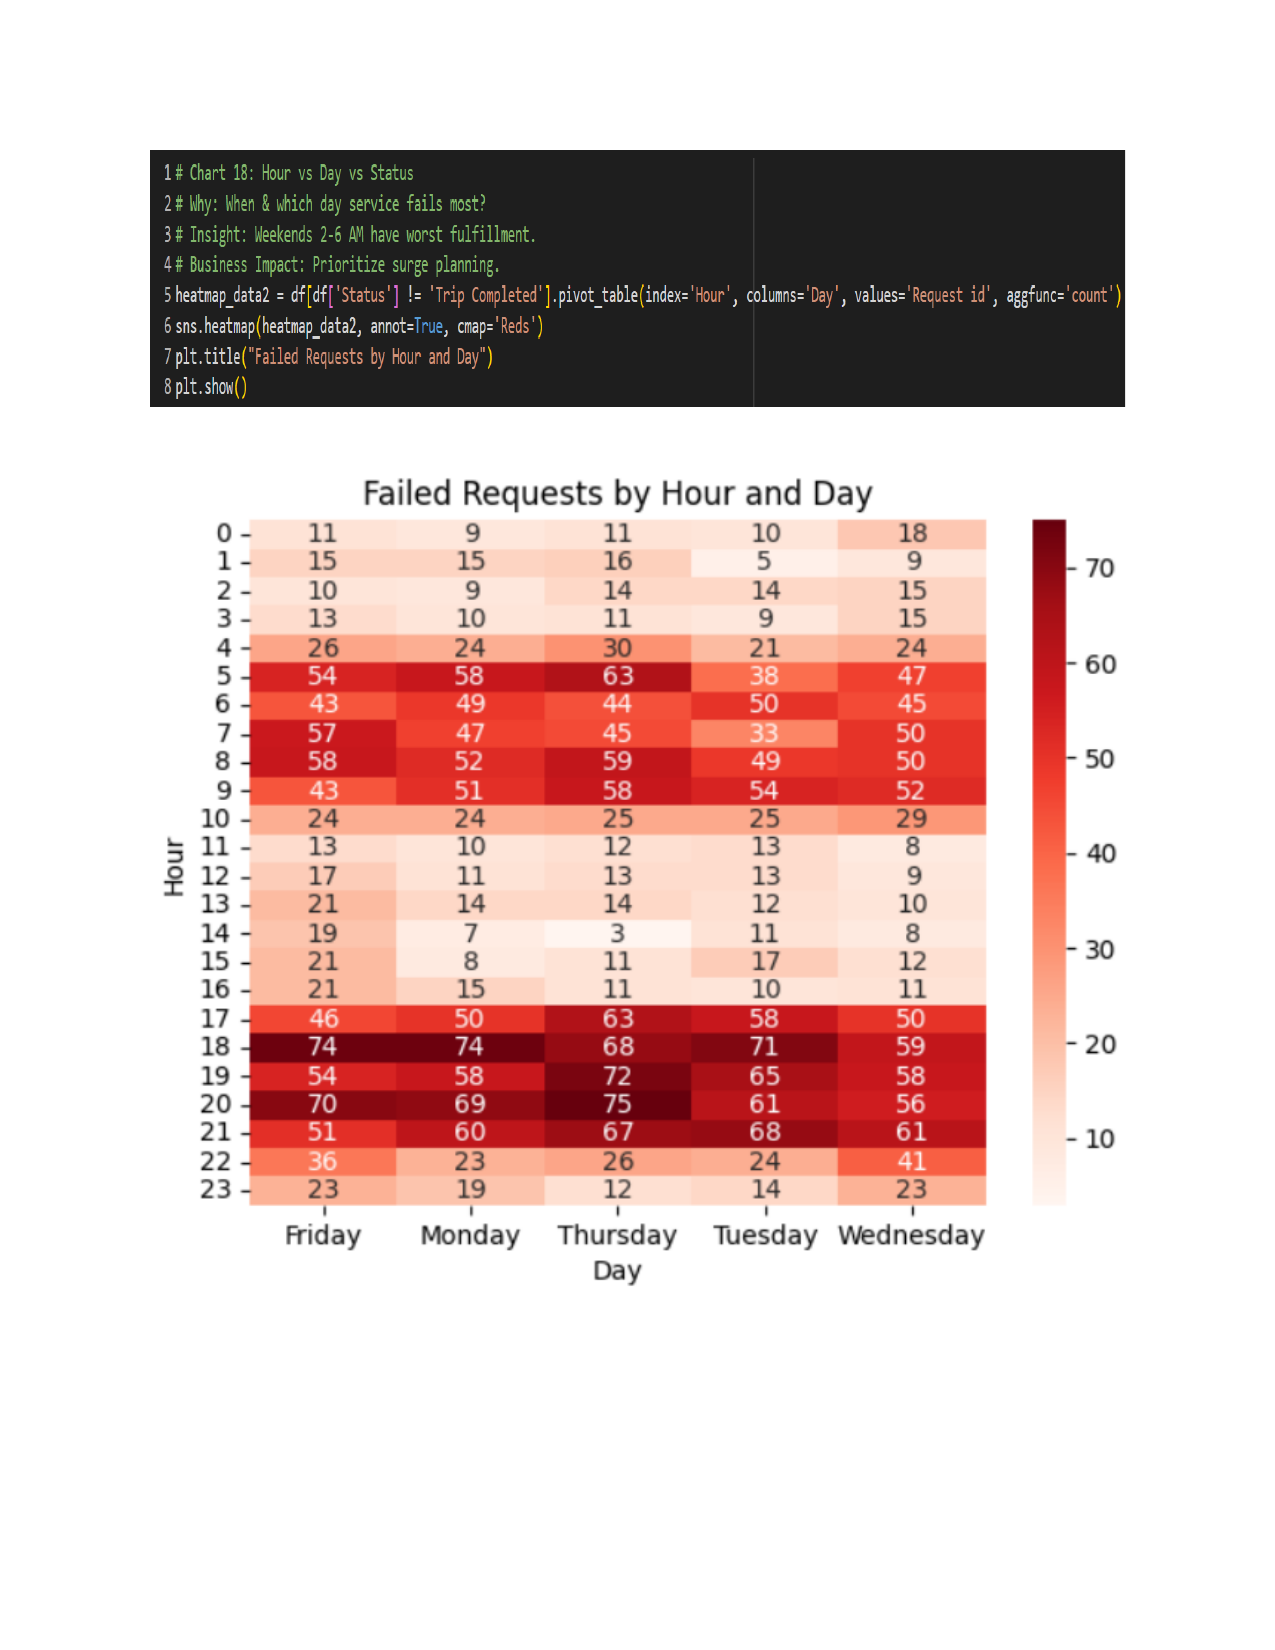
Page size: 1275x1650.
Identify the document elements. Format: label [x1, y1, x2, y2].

picture [150, 471, 1125, 1292]
picture [150, 150, 1125, 407]
